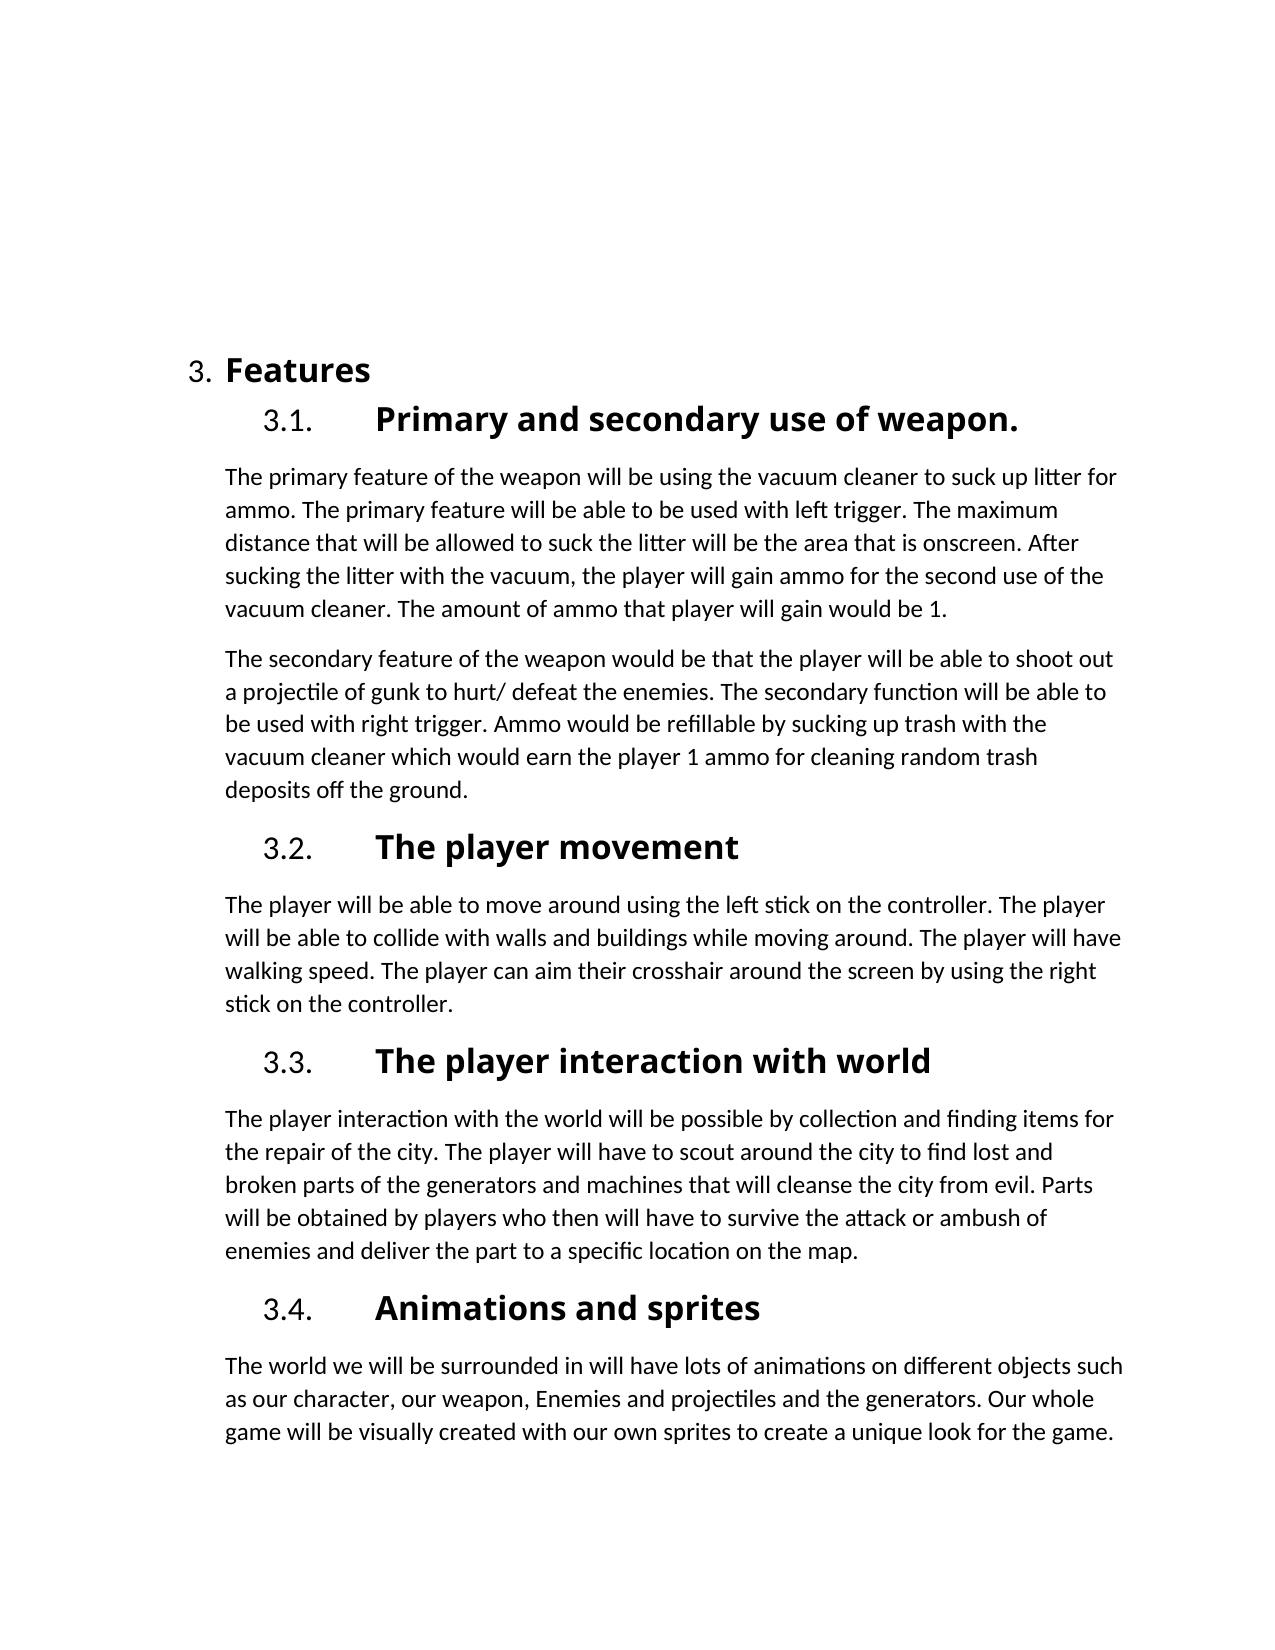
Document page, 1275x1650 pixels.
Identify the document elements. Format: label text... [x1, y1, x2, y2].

list The player interaction with world [262, 1038, 1125, 1083]
list Features [187, 347, 1125, 392]
list The player movement [262, 824, 1125, 869]
text The player will be able to move around using the left stick on the controller. The player will be able to collide with walls and buildings while moving around. The player will have walking speed. The player can aim their crosshair around the screen by using the right stick on the controller. [150, 889, 1125, 1019]
list Primary and secondary use of weapon. [262, 396, 1125, 441]
text The primary feature of the weapon will be using the vacuum cleaner to suck up litter for ammo. The primary feature will be able to be used with left trigger. The maximum distance that will be allowed to suck the litter will be the area that is onscreen. After sucking the litter with the vacuum, the player will gain ammo for the second use of the vacuum cleaner. The amount of ammo that player will gain would be 1. [225, 461, 1125, 624]
list Animations and sprites [262, 1285, 1125, 1330]
text The player interaction with the world will be possible by collection and finding items for the repair of the city. The player will have to scout around the city to find lost and broken parts of the generators and machines that will cleanse the city from evil. Parts will be obtained by players who then will have to survive the attack or ambush of enemies and deliver the part to a specific location on the map. [150, 1103, 1125, 1266]
text The world we will be surrounded in will have lots of animations on different objects such as our character, our weapon, Enemies and projectiles and the generators. Our whole game will be visually created with our own sprites to create a unique look for the game. [225, 1350, 1125, 1447]
text The secondary feature of the weapon would be that the player will be able to shoot out a projectile of gunk to hurt/ defeat the enemies. The secondary function will be able to be used with right trigger. Ammo would be refillable by sucking up trash with the vacuum cleaner which would earn the player 1 ammo for cleaning random trash deposits off the ground. [225, 643, 1125, 805]
